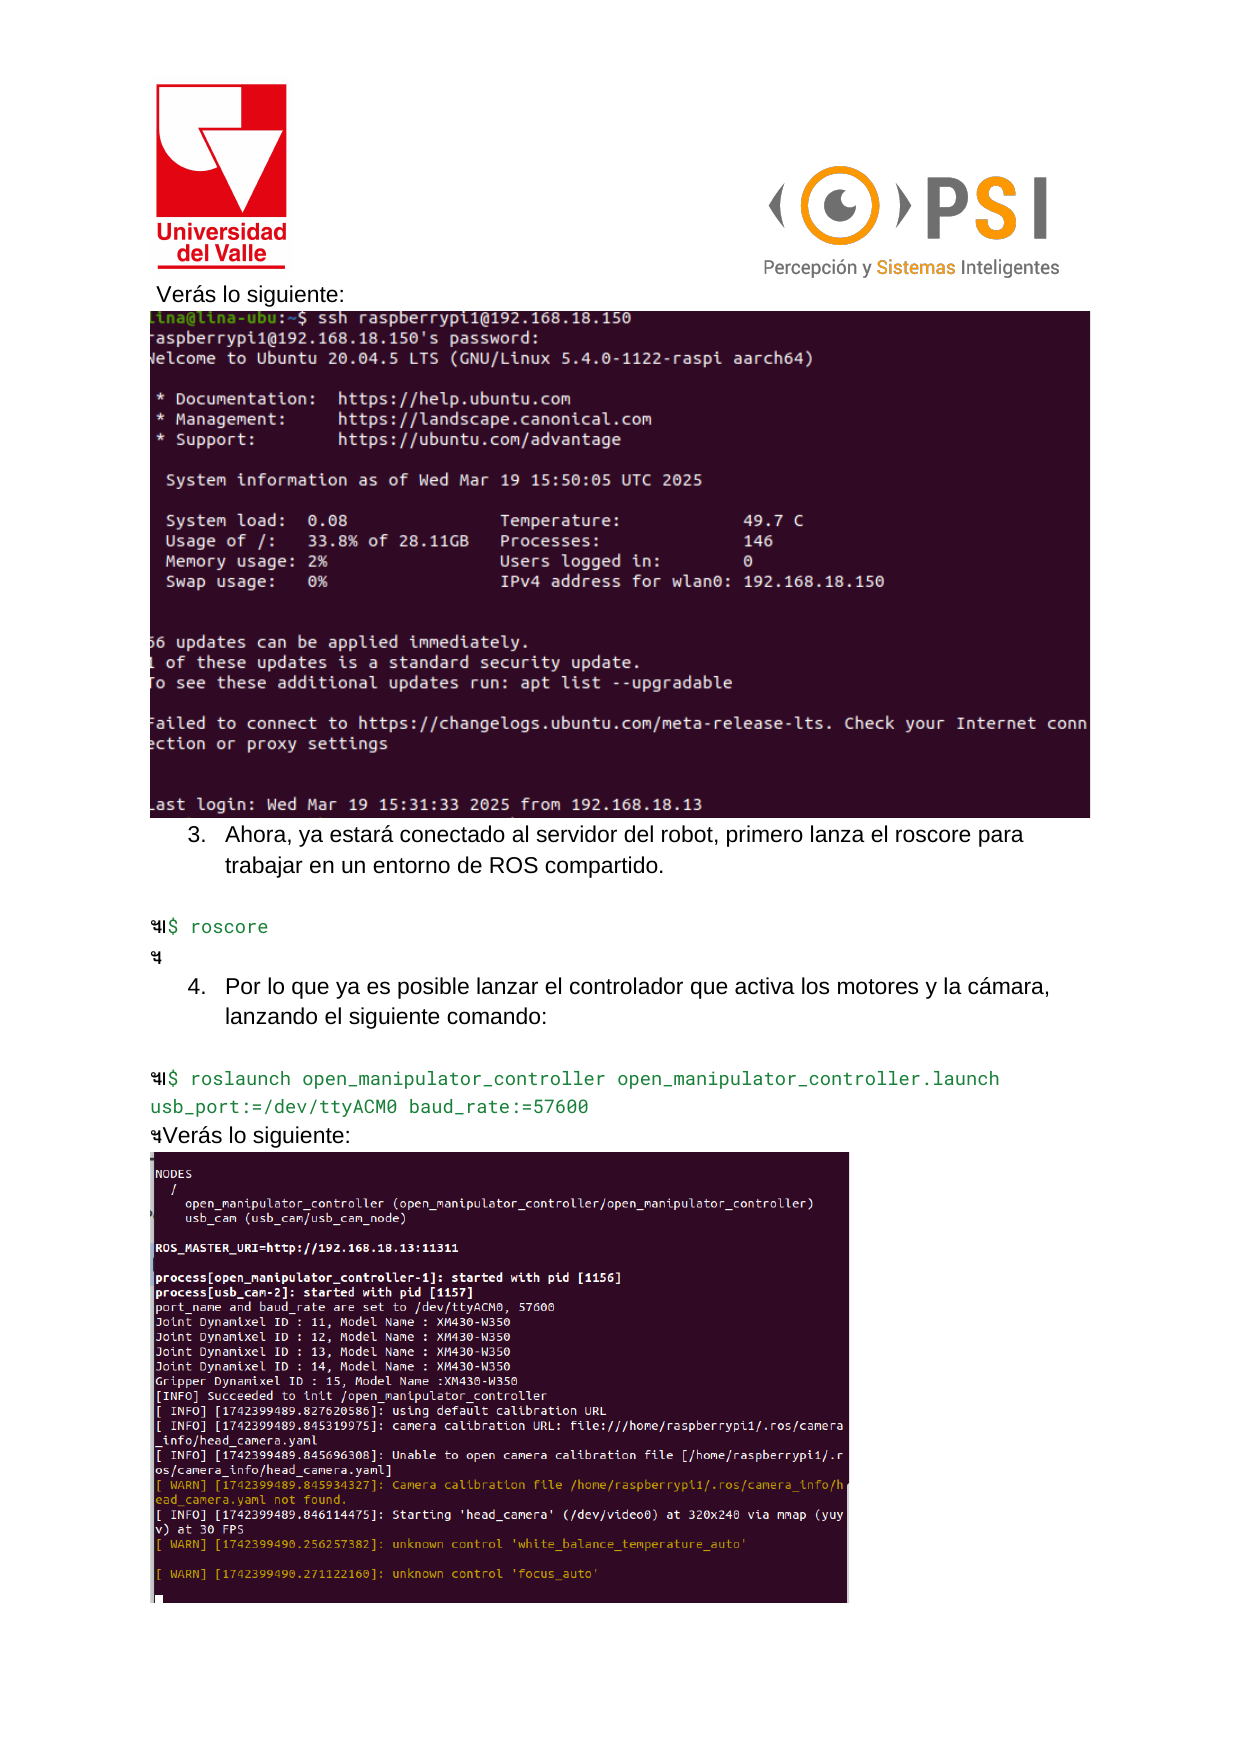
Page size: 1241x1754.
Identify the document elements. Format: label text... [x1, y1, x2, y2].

text  [150, 943, 1090, 969]
list Por lo que ya es posible lanzar el controlador que activa los motores y la cámara, lanzando el siguiente comando: [187, 973, 1090, 1029]
picture [150, 311, 1091, 818]
picture [150, 75, 293, 278]
picture [150, 1152, 850, 1603]
text $ roslaunch open_manipulator_controller open_manipulator_controller.launch usb_port:=/dev/ttyACM0 baud_rate:=57600 [150, 1063, 1090, 1118]
text $ roscore [150, 912, 1090, 939]
picture [764, 166, 1059, 278]
list Ahora, ya estará conectado al servidor del robot, primero lanza el roscore para trabajar en un entorno de ROS compartido. [187, 821, 1090, 878]
text Verás lo siguiente: [150, 281, 1090, 307]
text Verás lo siguiente: [150, 1122, 1090, 1148]
